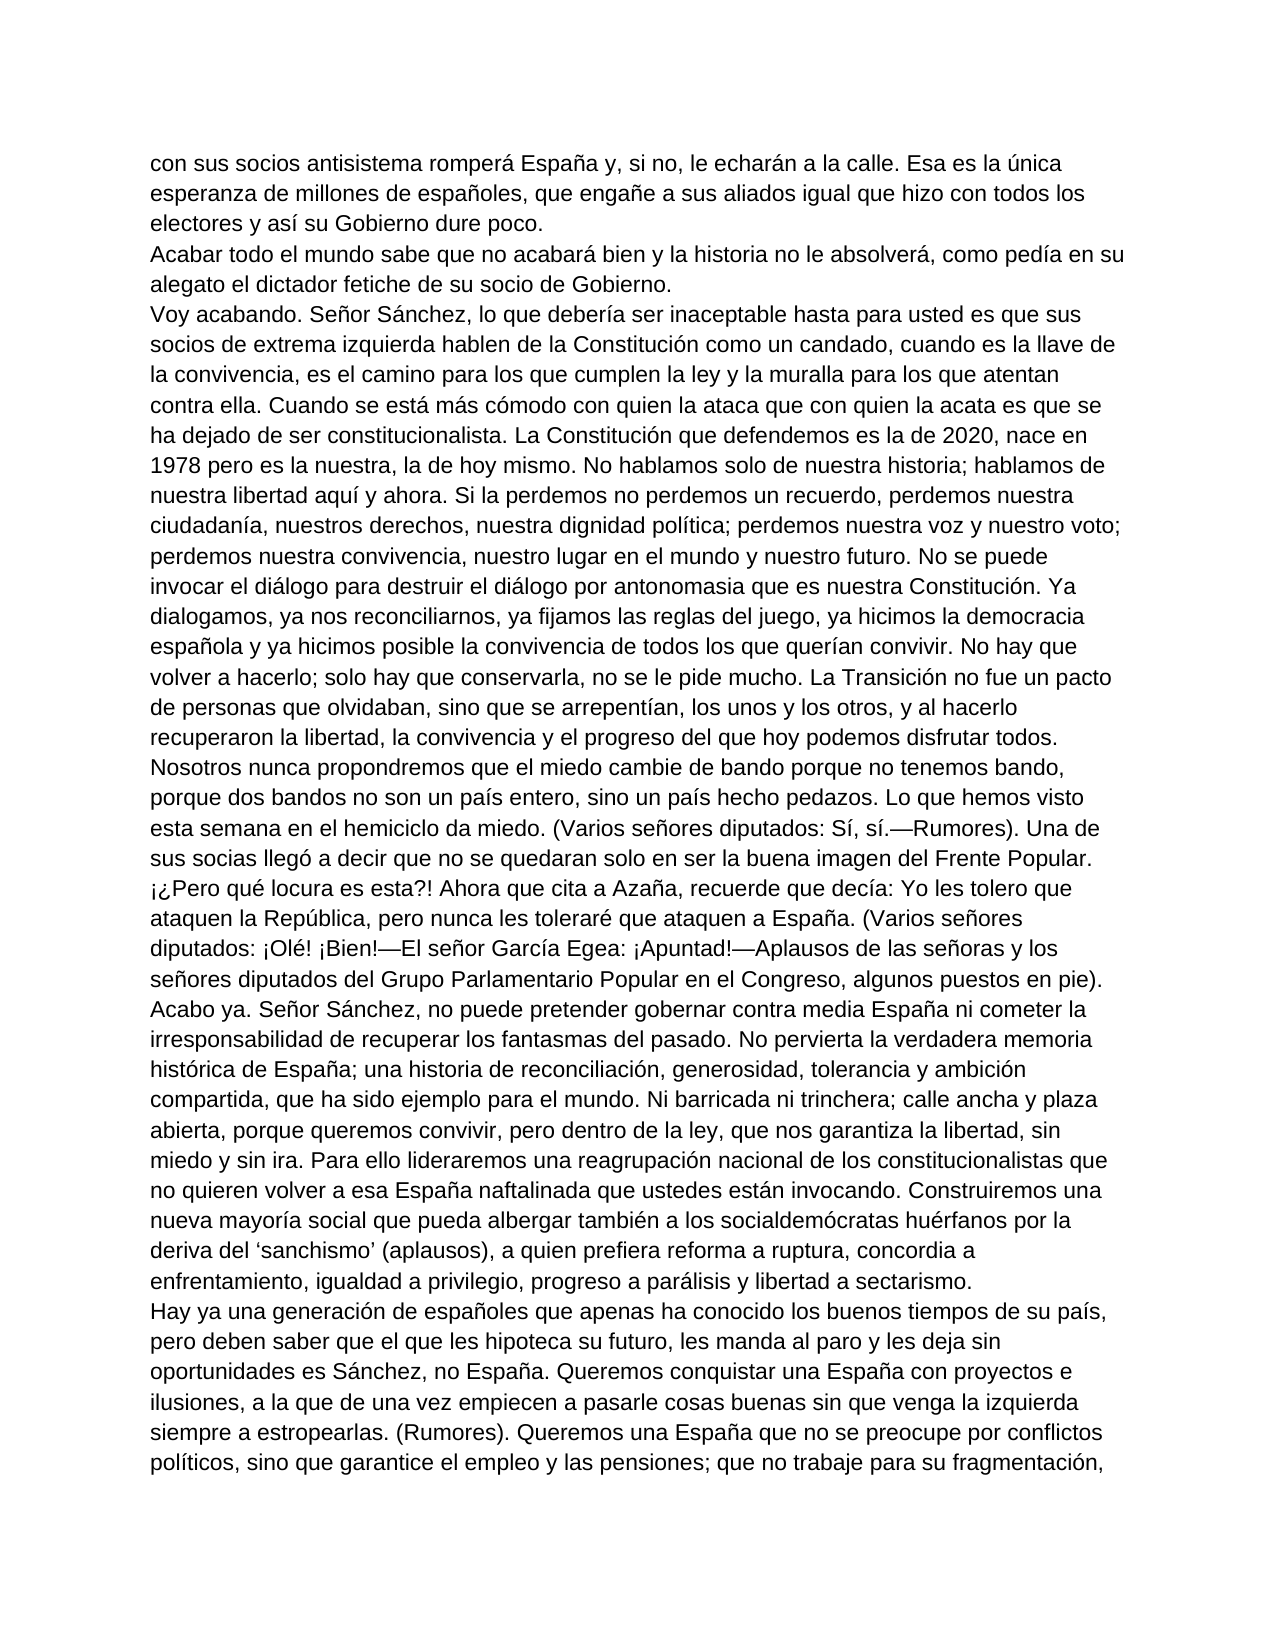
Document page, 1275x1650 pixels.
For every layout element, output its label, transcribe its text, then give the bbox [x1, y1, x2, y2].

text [150, 150, 1125, 237]
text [150, 1298, 1125, 1475]
text Voy acabando. Señor Sánchez, lo que debería ser inaceptable hasta para usted es que sus socios de extrema izquierda hablen de la Constitución como un candado, cuando es la llave de la convivencia, es el camino para los que cumplen la ley y la muralla para los que atentan contra ella. Cuando se está más cómodo con quien la ataca que con quien la acata es que se ha dejado de ser constitucionalista. La Constitución que defendemos es la de 2020, nace en 1978 pero es la nuestra, la de hoy mismo. No hablamos solo de nuestra historia; hablamos de nuestra libertad aquí y ahora. Si la perdemos no perdemos un recuerdo, perdemos nuestra ciudadanía, nuestros derechos, nuestra dignidad política; perdemos nuestra voz y nuestro voto; perdemos nuestra convivencia, nuestro lugar en el mundo y nuestro futuro. No se puede invocar el diálogo para destruir el diálogo por antonomasia que es nuestra Constitución. Ya dialogamos, ya nos reconciliarnos, ya fijamos las reglas del juego, ya hicimos la democracia española y ya hicimos posible la convivencia de todos los que querían convivir. No hay que volver a hacerlo; solo hay que conservarla, no se le pide mucho. La Transición no fue un pacto de personas que olvidaban, sino que se arrepentían, los unos y los otros, y al hacerlo recuperaron la libertad, la convivencia y el progreso del que hoy podemos disfrutar todos. [150, 301, 1125, 750]
text Acabo ya. Señor Sánchez, no puede pretender gobernar contra media España ni cometer la irresponsabilidad de recuperar los fantasmas del pasado. No pervierta la verdadera memoria histórica de España; una historia de reconciliación, generosidad, tolerancia y ambición compartida, que ha sido ejemplo para el mundo. Ni barricada ni trinchera; calle ancha y plaza abierta, porque queremos convivir, pero dentro de la ley, que nos garantiza la libertad, sin miedo y sin ira. Para ello lideraremos una reagrupación nacional de los constitucionalistas que no quieren volver a esa España naftalinada que ustedes están invocando. Construiremos una nueva mayoría social que pueda albergar también a los socialdemócratas huérfanos por la deriva del ‘sanchismo’ (aplausos), a quien prefiera reforma a ruptura, concordia a enfrentamiento, igualdad a privilegio, progreso a parálisis y libertad a sectarismo. [150, 996, 1125, 1294]
text Nosotros nunca propondremos que el miedo cambie de bando porque no tenemos bando, porque dos bandos no son un país entero, sino un país hecho pedazos. Lo que hemos visto esta semana en el hemiciclo da miedo. (Varios señores diputados: Sí, sí.—Rumores). Una de sus socias llegó a decir que no se quedaran solo en ser la buena imagen del Frente Popular. ¡¿Pero qué locura es esta?! Ahora que cita a Azaña, recuerde que decía: Yo les tolero que ataquen la República, pero nunca les toleraré que ataquen a España. (Varios señores diputados: ¡Olé! ¡Bien!—El señor García Egea: ¡Apuntad!—Aplausos de las señoras y los señores diputados del Grupo Parlamentario Popular en el Congreso, algunos puestos en pie). [150, 754, 1125, 992]
text Acabar todo el mundo sabe que no acabará bien y la historia no le absolverá, como pedía en su alegato el dictador fetiche de su socio de Gobierno. [150, 241, 1125, 297]
